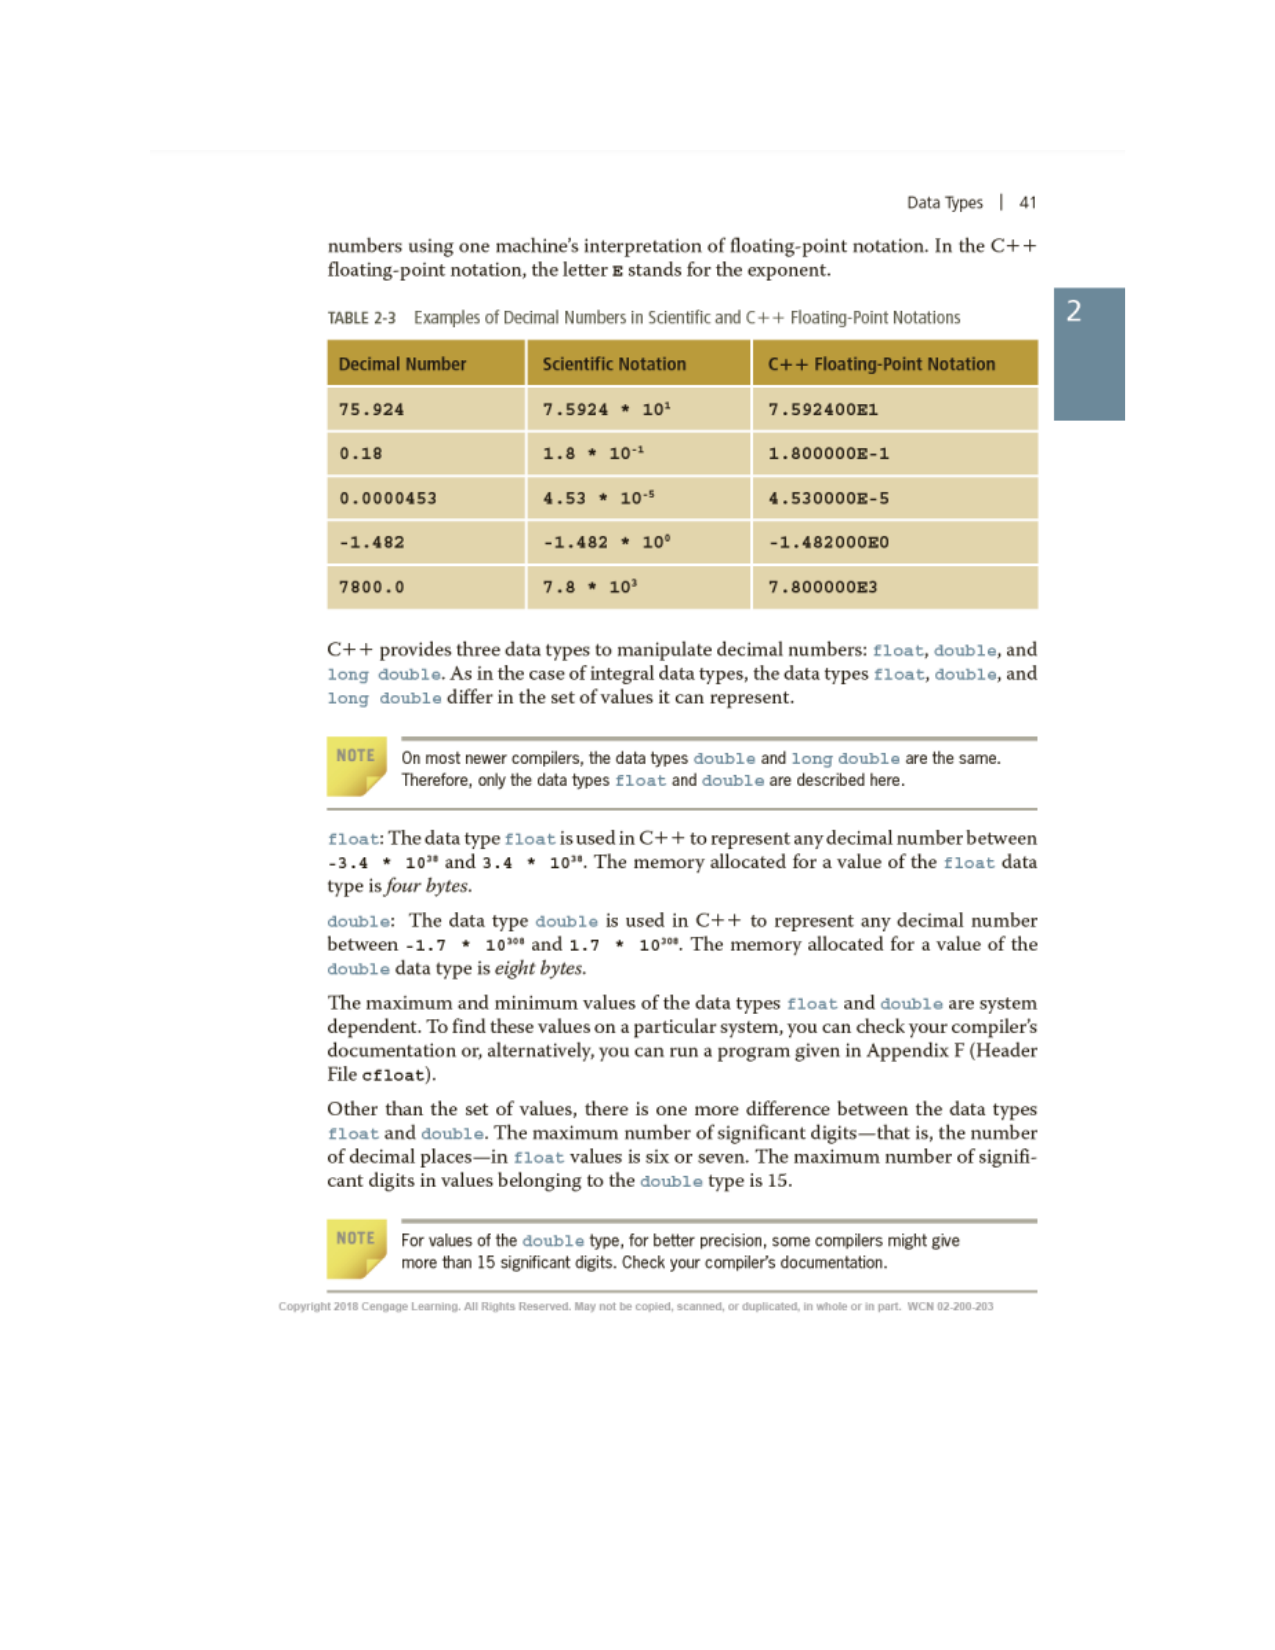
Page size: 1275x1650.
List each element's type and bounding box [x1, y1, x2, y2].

picture [150, 150, 1125, 1349]
